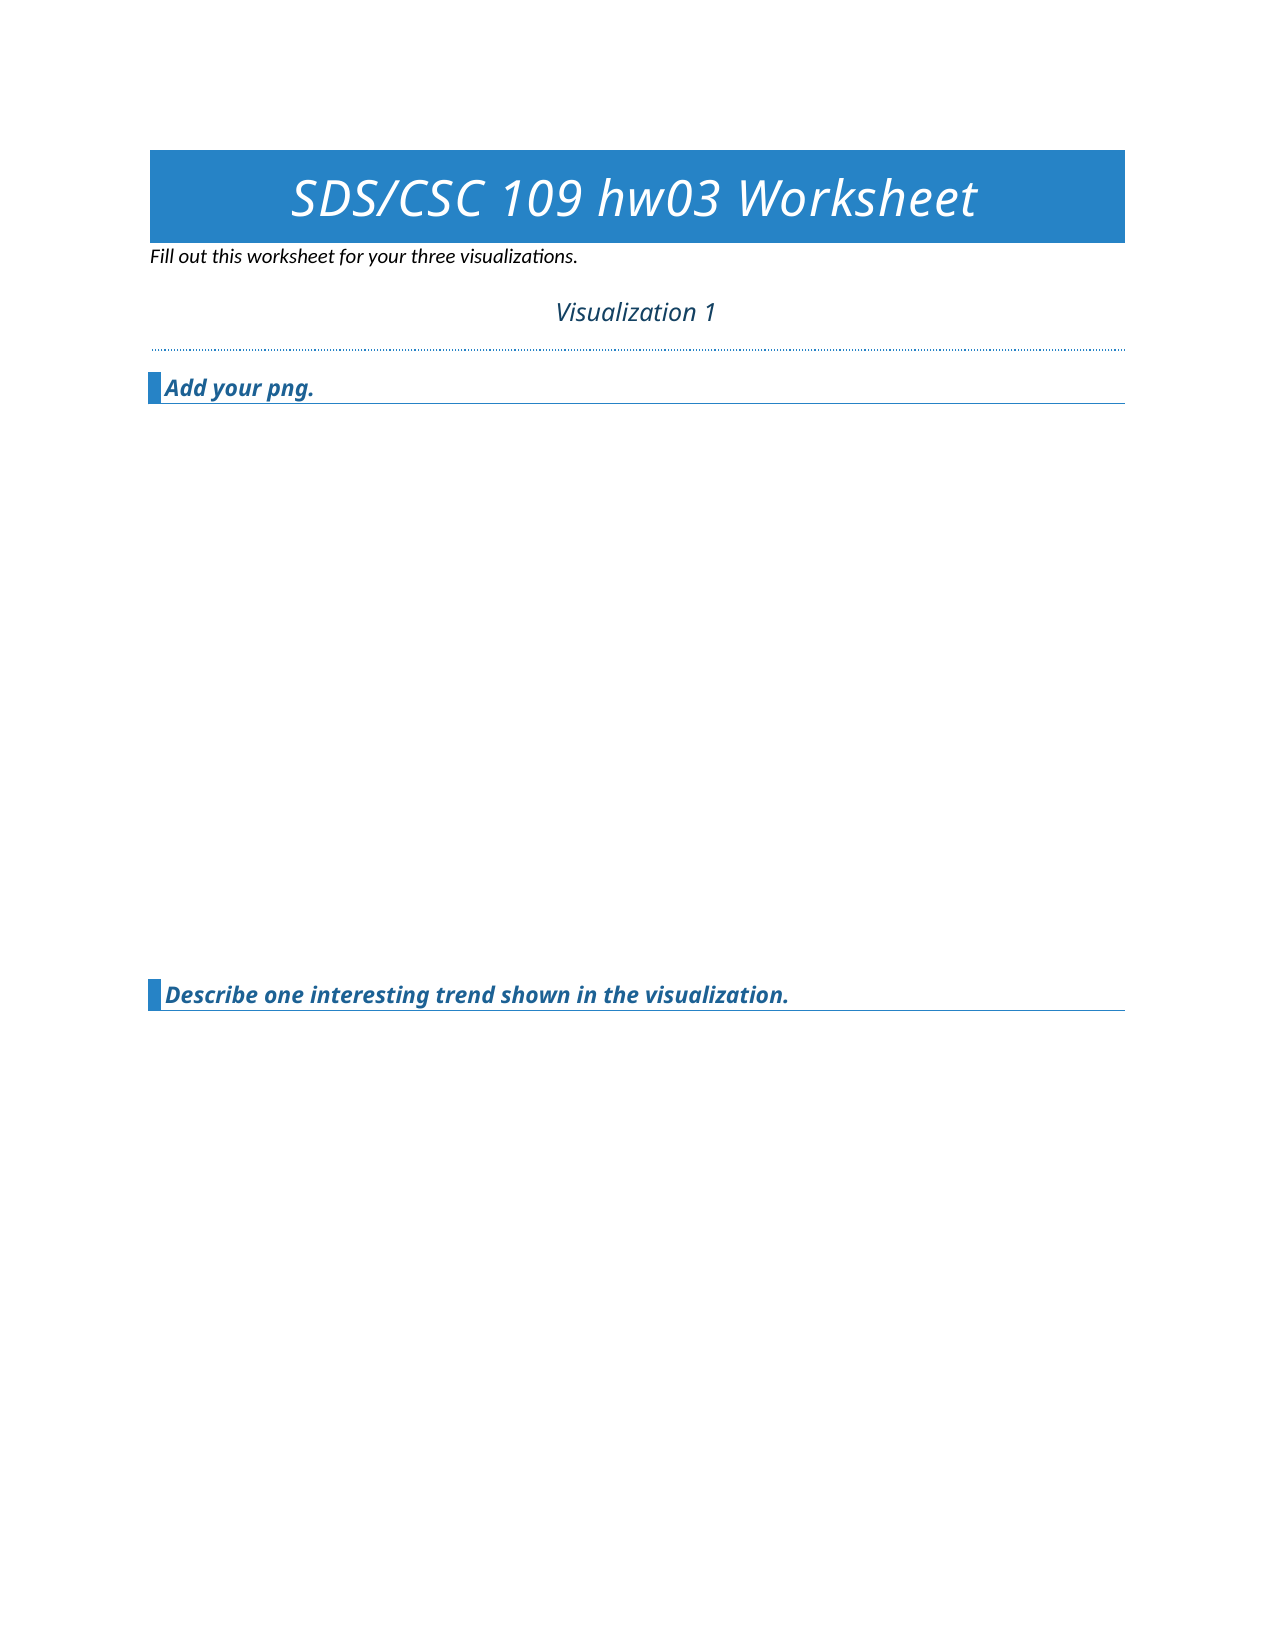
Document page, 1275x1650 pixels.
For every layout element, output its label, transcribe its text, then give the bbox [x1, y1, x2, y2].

subtitle Visualization 1 [150, 294, 1125, 351]
subtitle Add your png. [161, 372, 1125, 403]
text Fill out this worksheet for your three visualizations. [150, 243, 1125, 268]
subtitle Describe one interesting trend shown in the visualization. [161, 979, 1125, 1010]
title SDS/CSC 109 hw03 Worksheet [150, 163, 1125, 231]
